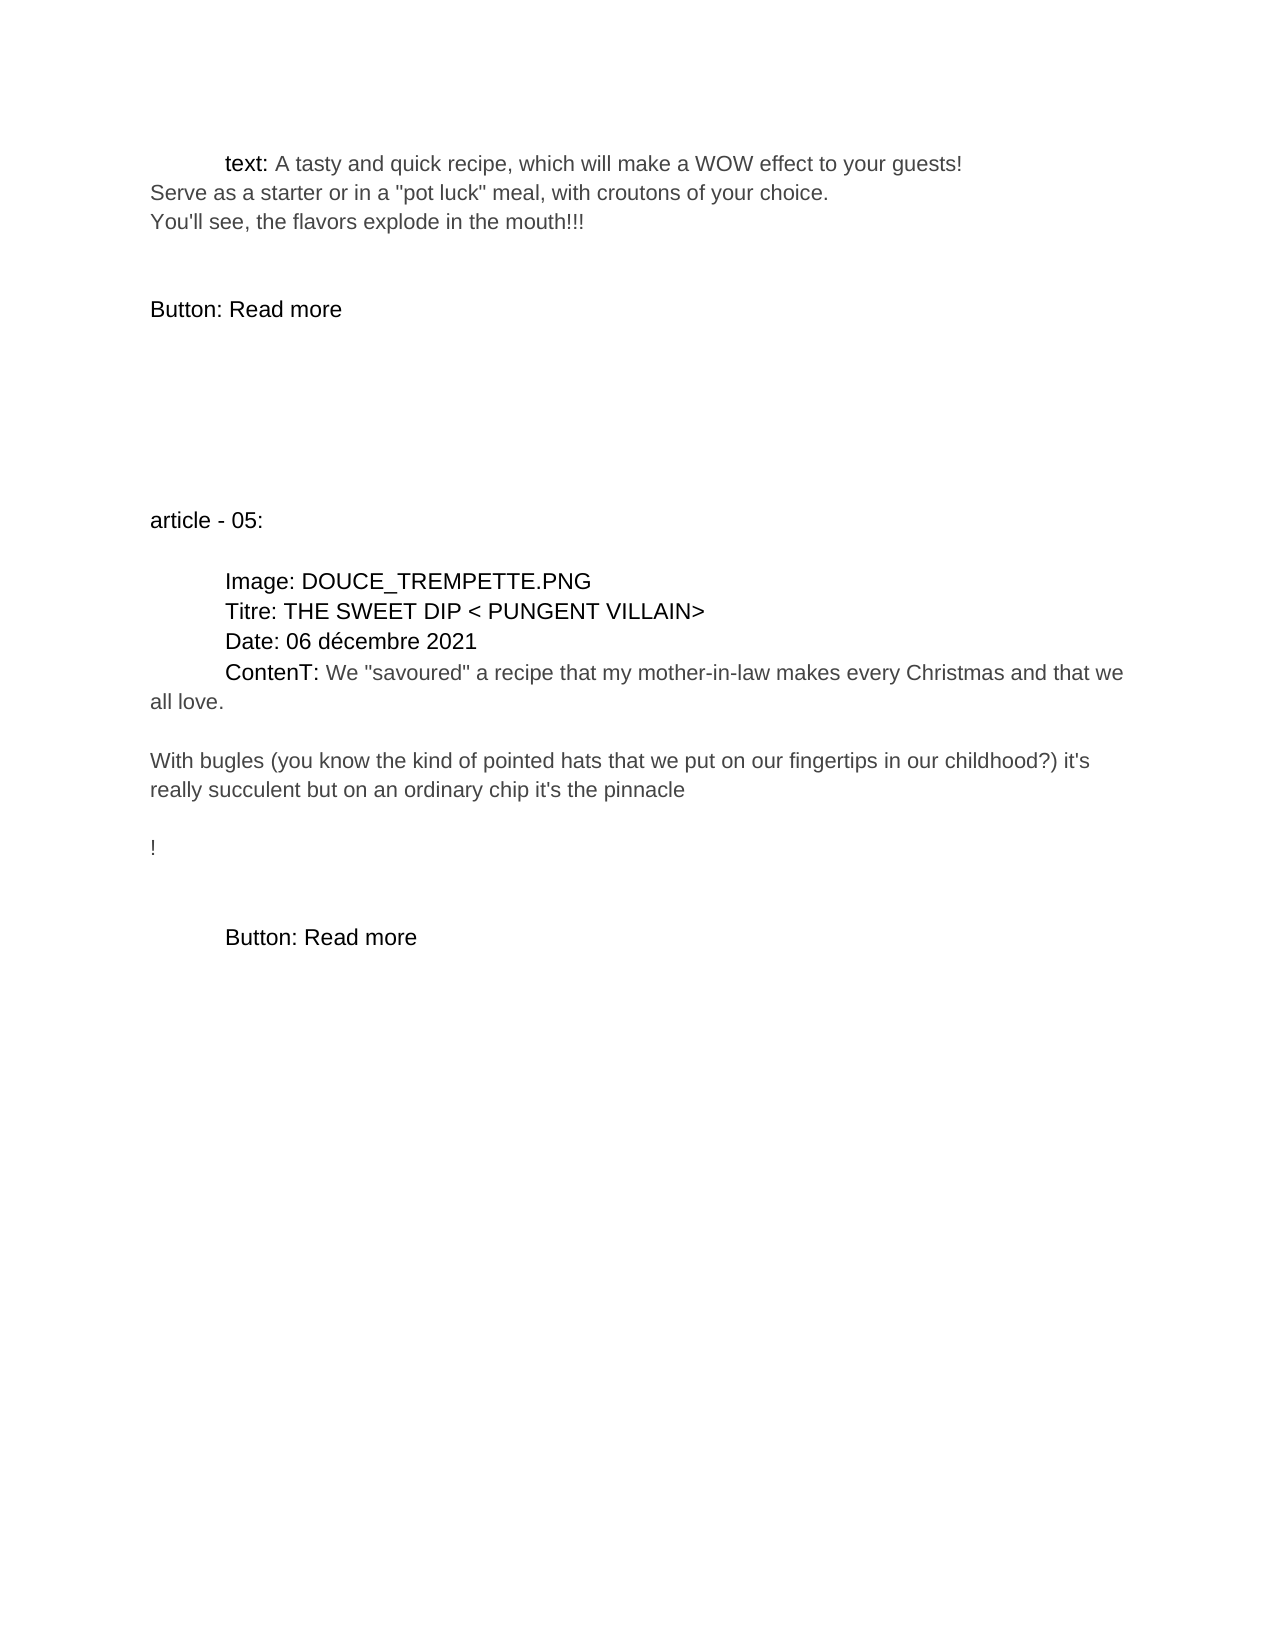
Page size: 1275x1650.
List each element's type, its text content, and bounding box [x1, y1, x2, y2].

text text: A tasty and quick recipe, which will make a WOW effect to your guests! [150, 150, 1125, 176]
text Button: Read more [150, 924, 1125, 950]
text Serve as a starter or in a "pot luck" meal, with croutons of your choice. [150, 180, 1125, 205]
text Image: DOUCE_TREMPETTE.PNG [150, 568, 1125, 594]
text ContenT: We "savoured" a recipe that my mother-in-law makes every Christmas and that we all love. [150, 658, 1125, 714]
text Date: 06 décembre 2021 [150, 628, 1125, 655]
text ! [150, 835, 1125, 860]
text You'll see, the flavors explode in the mouth!!! [150, 209, 1125, 234]
text article - 05: [150, 507, 1125, 534]
text Titre: THE SWEET DIP < PUNGENT VILLAIN> [150, 598, 1125, 624]
text With bugles (you know the kind of pointed hats that we put on our fingertips in our childhood?) it's really succulent but on an ordinary chip it's the pinnacle [150, 748, 1125, 802]
text Button: Read more [150, 296, 1125, 322]
